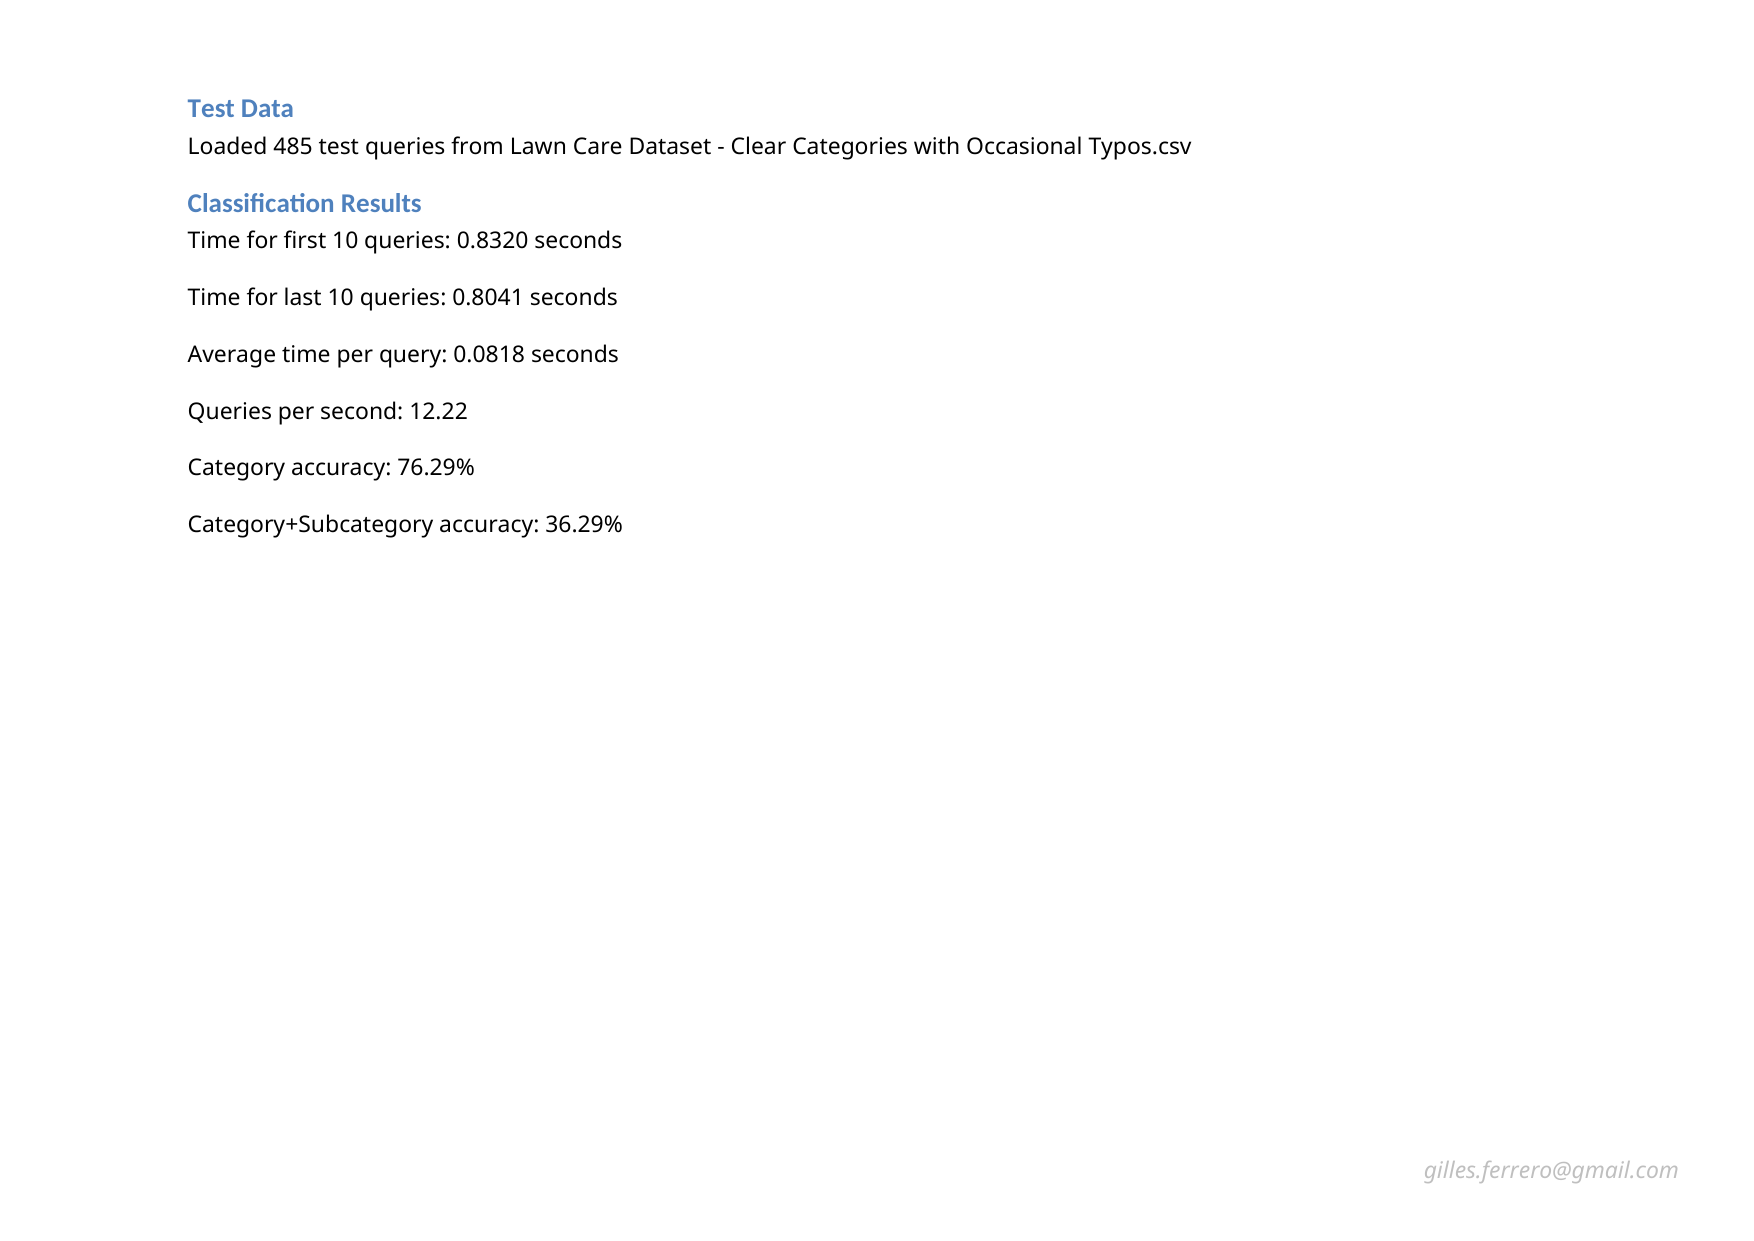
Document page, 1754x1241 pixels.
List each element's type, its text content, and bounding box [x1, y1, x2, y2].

text Average time per query: 0.0818 seconds [187, 338, 1566, 369]
subtitle Test Data [187, 92, 1566, 125]
text Time for first 10 queries: 0.8320 seconds [187, 224, 1566, 256]
subtitle Classification Results [187, 186, 1566, 219]
text Time for last 10 queries: 0.8041 seconds [187, 281, 1566, 312]
text Loaded 485 test queries from Lawn Care Dataset - Clear Categories with Occasional Typos.csv [187, 129, 1566, 161]
text Category accuracy: 76.29% [187, 451, 1566, 483]
text Queries per second: 12.22 [187, 394, 1566, 426]
text Category+Subcategory accuracy: 36.29% [187, 508, 1566, 539]
